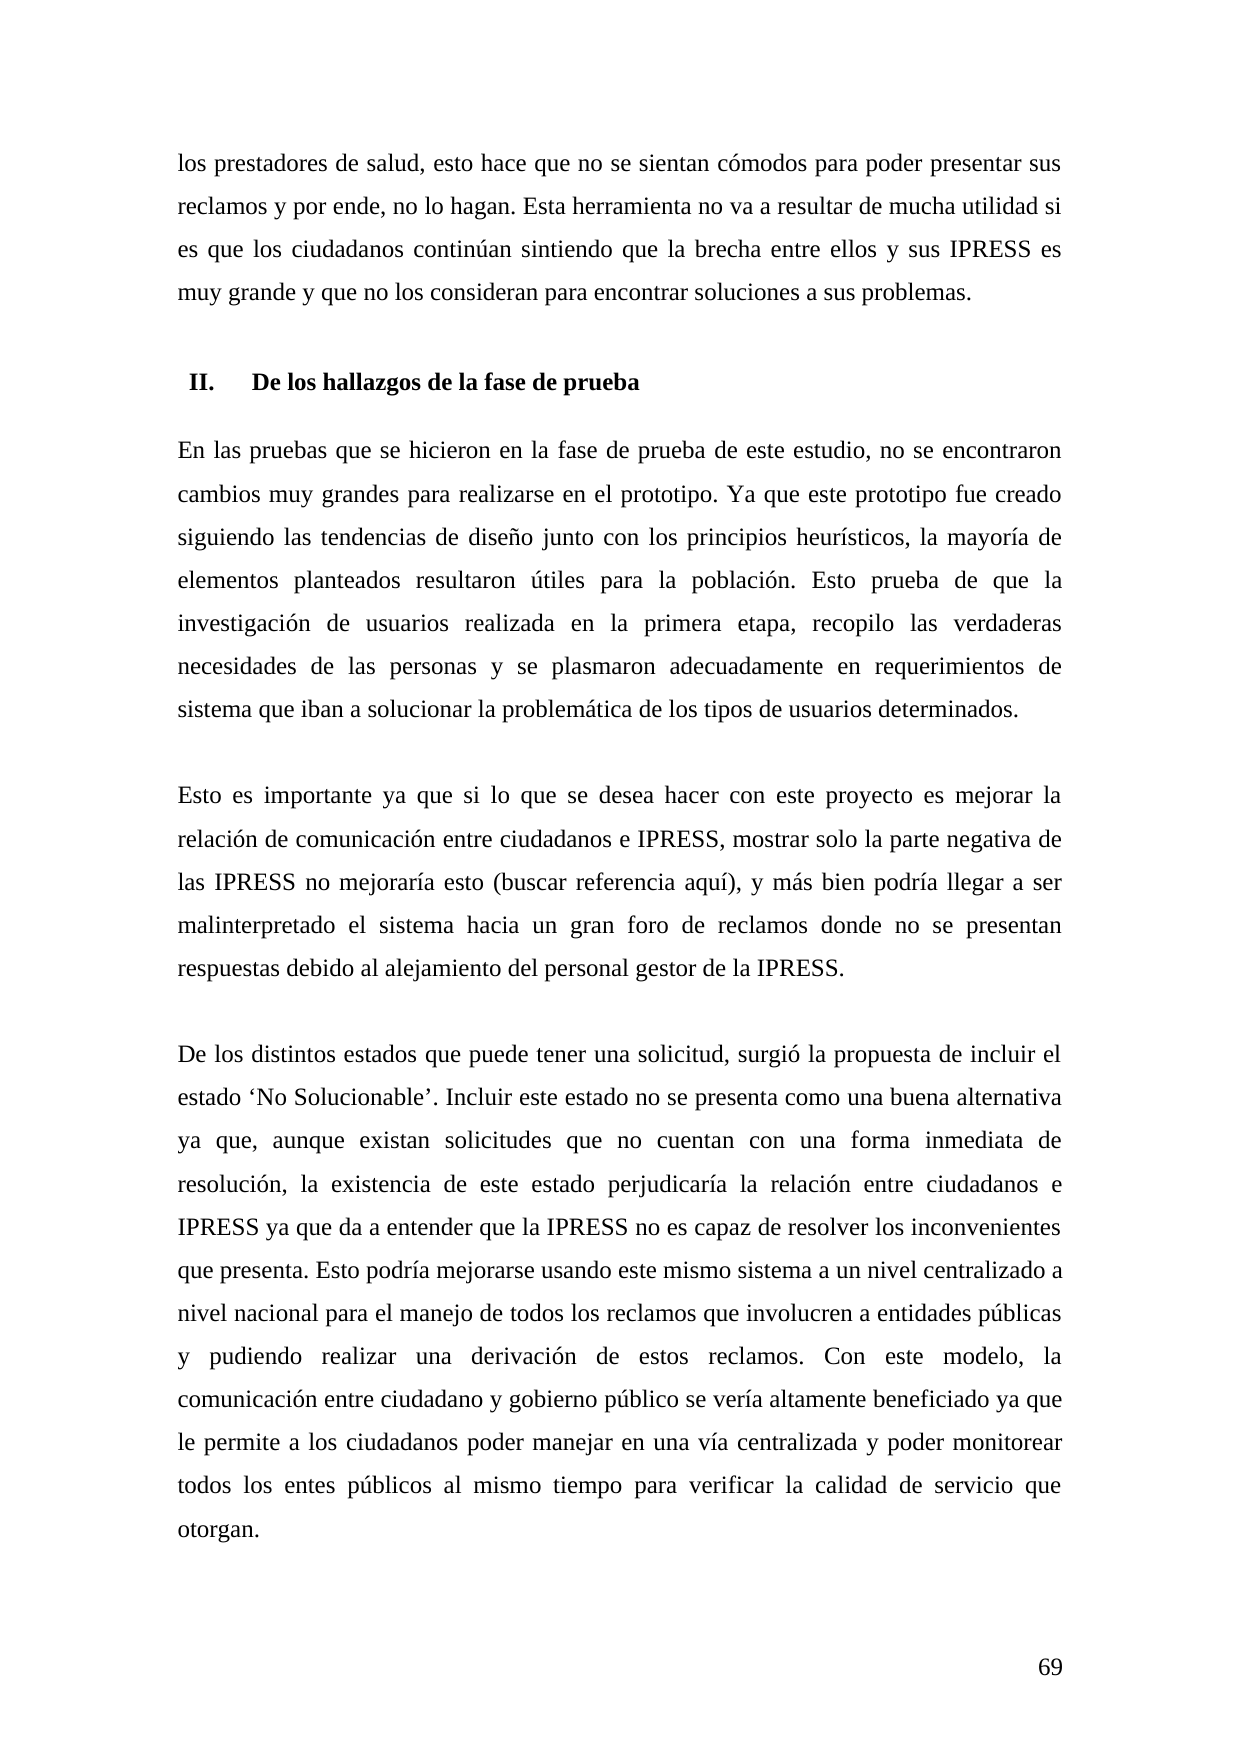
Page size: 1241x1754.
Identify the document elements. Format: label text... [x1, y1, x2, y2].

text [177, 148, 1063, 306]
subtitle De los hallazgos de la fase de prueba [214, 367, 1063, 396]
text En las pruebas que se hicieron en la fase de prueba de este estudio, no se encontraron cambios muy grandes para realizarse en el prototipo. Ya que este prototipo fue creado siguiendo las tendencias de diseño junto con los principios heurísticos, la mayoría de elementos planteados resultaron útiles para la población. Esto prueba de que la investigación de usuarios realizada en la primera etapa, recopilo las verdaderas necesidades de las personas y se plasmaron adecuadamente en requerimientos de sistema que iban a solucionar la problemática de los tipos de usuarios determinados. [177, 436, 1063, 723]
text De los distintos estados que puede tener una solicitud, surgió la propuesta de incluir el estado ‘No Solucionable’. Incluir este estado no se presenta como una buena alternativa ya que, aunque existan solicitudes que no cuentan con una forma inmediata de resolución, la existencia de este estado perjudicaría la relación entre ciudadanos e IPRESS ya que da a entender que la IPRESS no es capaz de resolver los inconvenientes que presenta. Esto podría mejorarse usando este mismo sistema a un nivel centralizado a nivel nacional para el manejo de todos los reclamos que involucren a entidades públicas y pudiendo realizar una derivación de estos reclamos. Con este modelo, la comunicación entre ciudadano y gobierno público se vería altamente beneficiado ya que le permite a los ciudadanos poder manejar en una vía centralizada y poder monitorear todos los entes públicos al mismo tiempo para verificar la calidad de servicio que otorgan. [177, 1039, 1063, 1542]
text Esto es importante ya que si lo que se desea hacer con este proyecto es mejorar la relación de comunicación entre ciudadanos e IPRESS, mostrar solo la parte negativa de las IPRESS no mejoraría esto (buscar referencia aquí), y más bien podría llegar a ser malinterpretado el sistema hacia un gran foro de reclamos donde no se presentan respuestas debido al alejamiento del personal gestor de la IPRESS. [177, 781, 1063, 982]
